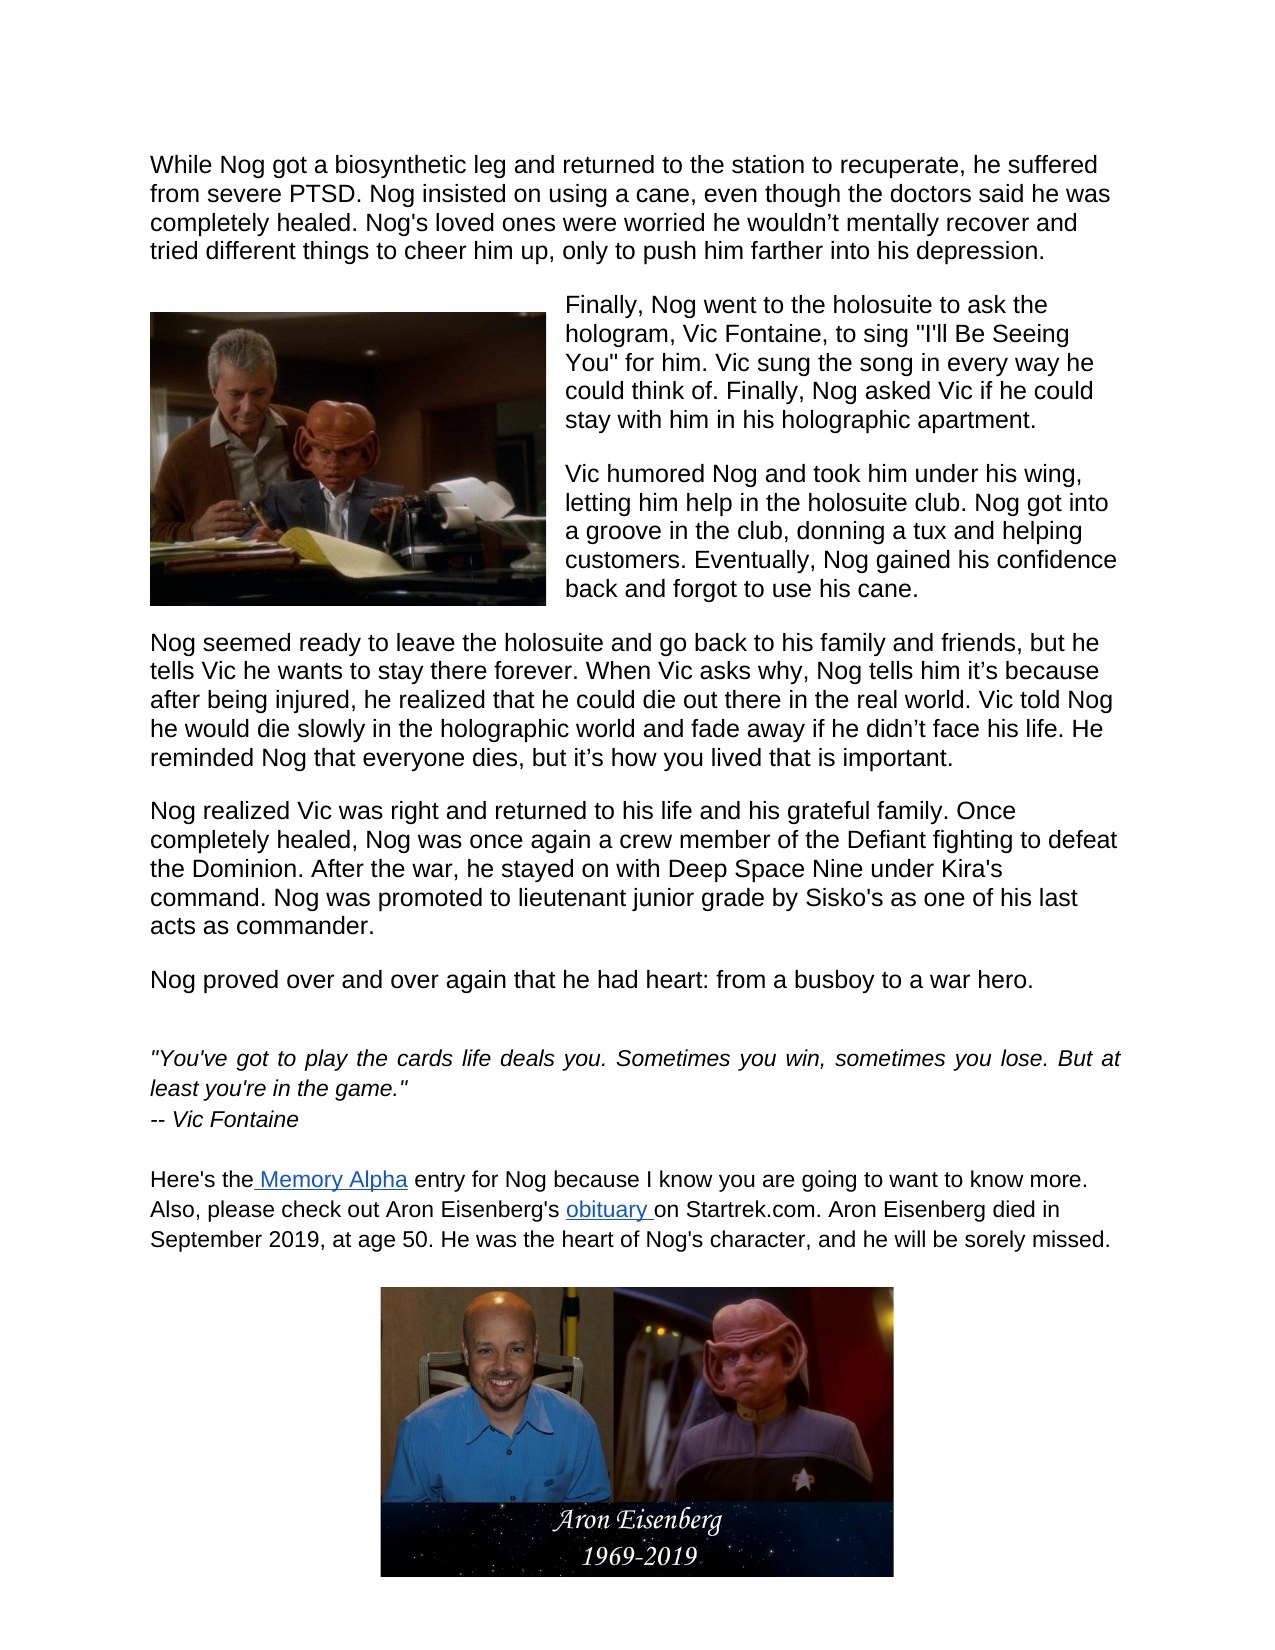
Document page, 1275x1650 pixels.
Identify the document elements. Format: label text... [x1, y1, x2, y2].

picture [150, 312, 547, 606]
text Nog seemed ready to leave the holosuite and go back to his family and friends, but he tells Vic he wants to stay there forever. When Vic asks why, Nog tells him it’s because after being injured, he realized that he could die out there in the real world. Vic told Nog he would die slowly in the holographic world and fade away if he didn’t face his life. He reminded Nog that everyone dies, but it’s how you lived that is important. [150, 627, 1125, 771]
text While Nog got a biosynthetic leg and returned to the station to recuperate, he suffered from severe PTSD. Nog insisted on using a cane, even though the doctors said he was completely healed. Nog's loved ones were worried he wouldn’t mentally recover and tried different things to cheer him up, only to push him farther into his depression. [150, 150, 1125, 265]
text Vic humored Nog and took him under his wing, letting him help in the holosuite club. Nog got into a groove in the club, donning a tux and helping customers. Eventually, Nog gained his confidence back and forgot to use his cane. [547, 459, 1125, 602]
text -- Vic Fontaine [150, 1106, 1125, 1132]
text "You've got to play the cards life deals you. Sometimes you win, sometimes you lose. But at least you're in the game." [150, 1045, 1125, 1102]
text Nog proved over and over again that he had heart: from a busboy to a war hero. [150, 965, 1125, 994]
picture [380, 1287, 894, 1577]
text Also, please check out Aron Eisenberg's obituary on Startrek.com. Aron Eisenberg died in September 2019, at age 50. He was the heart of Nog's character, and he will be sorely missed. [150, 1196, 1125, 1253]
text Nog realized Vic was right and returned to his life and his grateful family. Once completely healed, Nog was once again a crew member of the Defiant fighting to defeat the Dominion. After the war, he stayed on with Deep Space Nine under Kira's command. Nog was promoted to lieutenant junior grade by Sisko's as one of his last acts as commander. [150, 796, 1125, 940]
text Here's the Memory Alpha entry for Nog because I know you are going to want to know more. [150, 1166, 1125, 1192]
text Finally, Nog went to the holosuite to ask the hologram, Vic Fontaine, to sing "I'll Be Seeing You" for him. Vic sung the song in every way he could think of. Finally, Nog asked Vic if he could stay with him in his holographic apartment. [150, 290, 1125, 434]
